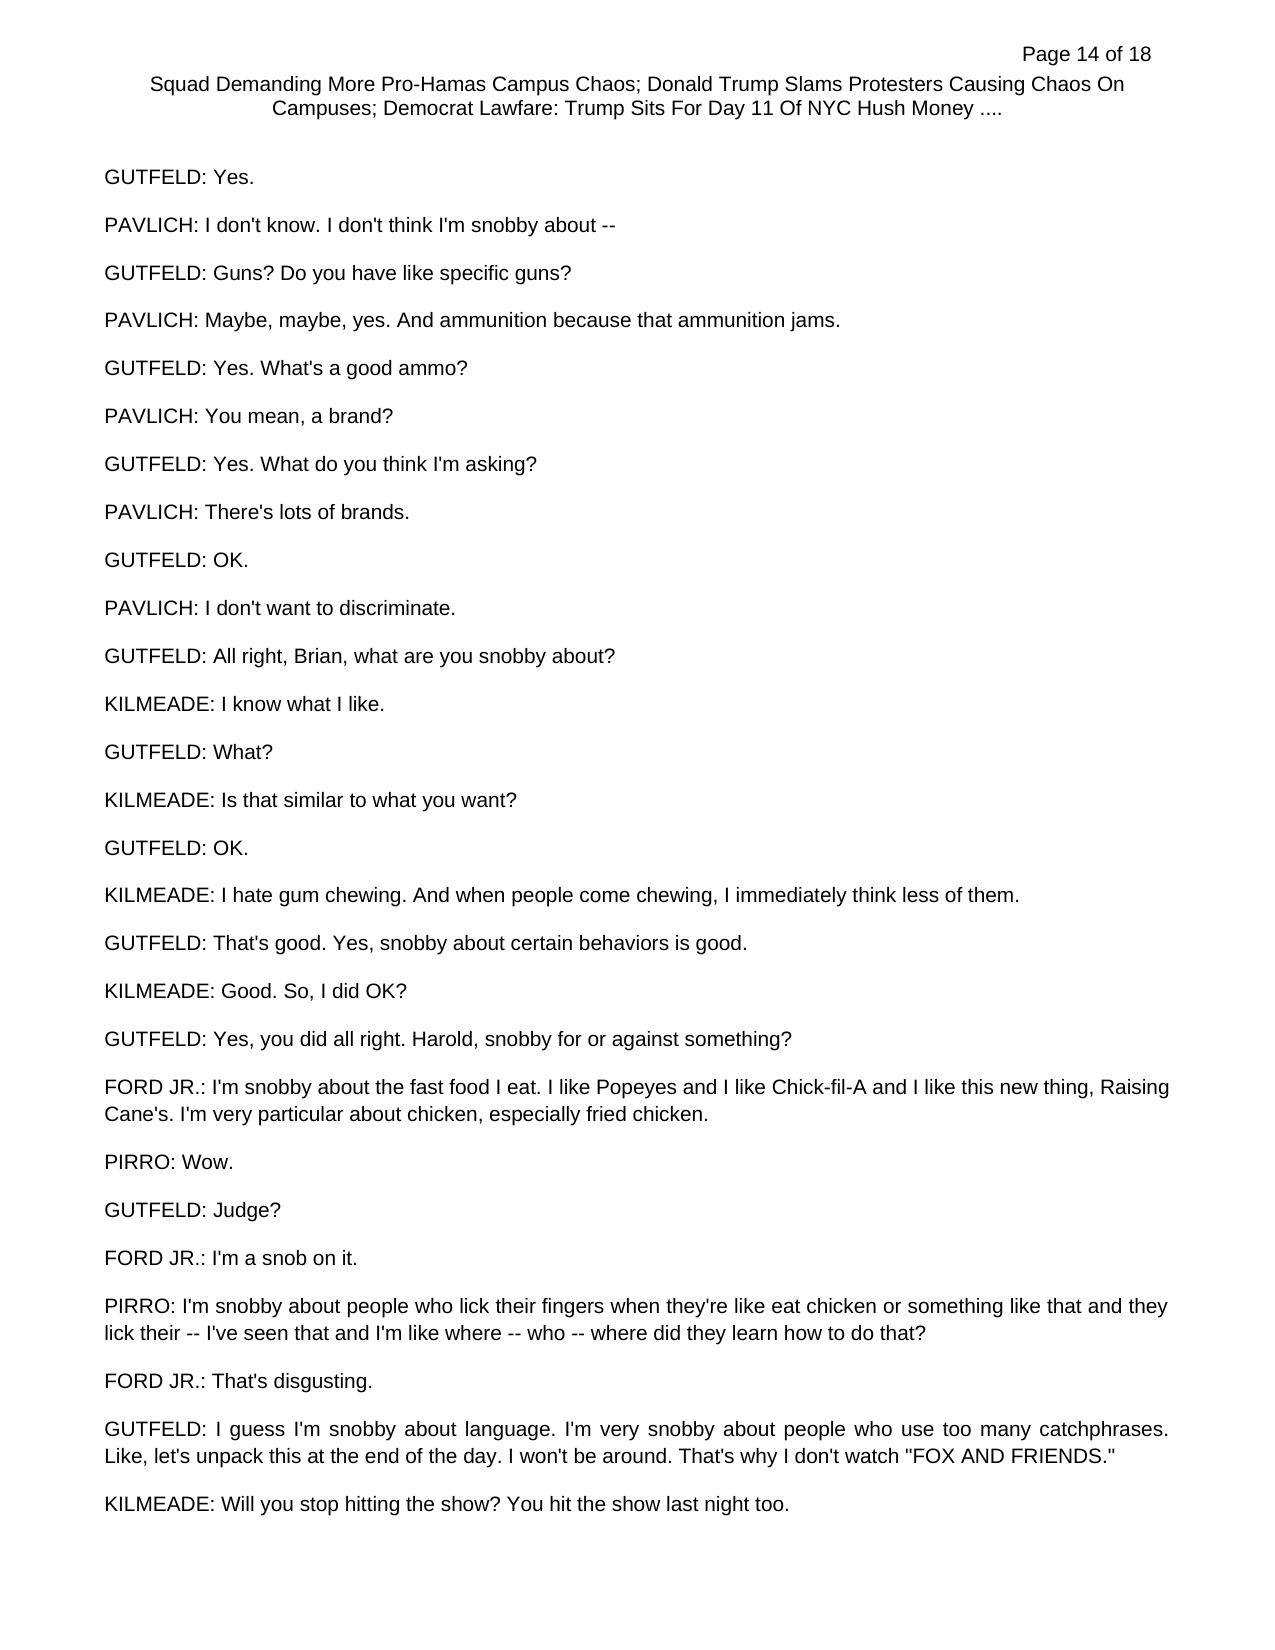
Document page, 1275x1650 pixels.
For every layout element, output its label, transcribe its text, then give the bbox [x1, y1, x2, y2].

text FORD JR.: I'm snobby about the fast food I eat. I like Popeyes and I like Chick-fil-A and I like this new thing, Raising Cane's. I'm very particular about chicken, especially fried chicken. [104, 1072, 1171, 1126]
text GUTFELD: Yes. What's a good ammo? [104, 353, 1171, 380]
text KILMEADE: Is that similar to what you want? [104, 784, 1171, 811]
text GUTFELD: Yes. What do you think I'm asking? [104, 449, 1171, 476]
text PIRRO: I'm snobby about people who lick their fingers when they're like eat chicken or something like that and they lick their -- I've seen that and I'm like where -- who -- where did they learn how to do that? [104, 1291, 1171, 1345]
text GUTFELD: All right, Brian, what are you snobby about? [104, 641, 1171, 668]
text KILMEADE: Will you stop hitting the show? You hit the show last night too. [104, 1488, 1171, 1516]
text KILMEADE: I know what I like. [104, 688, 1171, 716]
text FORD JR.: That's disgusting. [104, 1366, 1171, 1393]
text PAVLICH: There's lots of brands. [104, 497, 1171, 524]
text KILMEADE: I hate gum chewing. And when people come chewing, I immediately think less of them. [104, 880, 1171, 907]
text GUTFELD: Yes, you did all right. Harold, snobby for or against something? [104, 1024, 1171, 1051]
text GUTFELD: Judge? [104, 1195, 1171, 1222]
text GUTFELD: OK. [104, 545, 1171, 572]
text PAVLICH: I don't want to discriminate. [104, 593, 1171, 620]
text PAVLICH: I don't know. I don't think I'm snobby about -- [104, 209, 1171, 236]
text GUTFELD: Yes. [104, 161, 1171, 188]
text KILMEADE: Good. So, I did OK? [104, 976, 1171, 1003]
text PAVLICH: You mean, a brand? [104, 401, 1171, 428]
text FORD JR.: I'm a snob on it. [104, 1243, 1171, 1270]
text GUTFELD: Guns? Do you have like specific guns? [104, 257, 1171, 284]
text PAVLICH: Maybe, maybe, yes. And ammunition because that ammunition jams. [104, 305, 1171, 332]
text PIRRO: Wow. [104, 1147, 1171, 1174]
text GUTFELD: OK. [104, 832, 1171, 859]
text GUTFELD: That's good. Yes, snobby about certain behaviors is good. [104, 928, 1171, 955]
text GUTFELD: What? [104, 736, 1171, 763]
text GUTFELD: I guess I'm snobby about language. I'm very snobby about people who use too many catchphrases. Like, let's unpack this at the end of the day. I won't be around. That's why I don't watch "FOX AND FRIENDS." [104, 1413, 1171, 1468]
